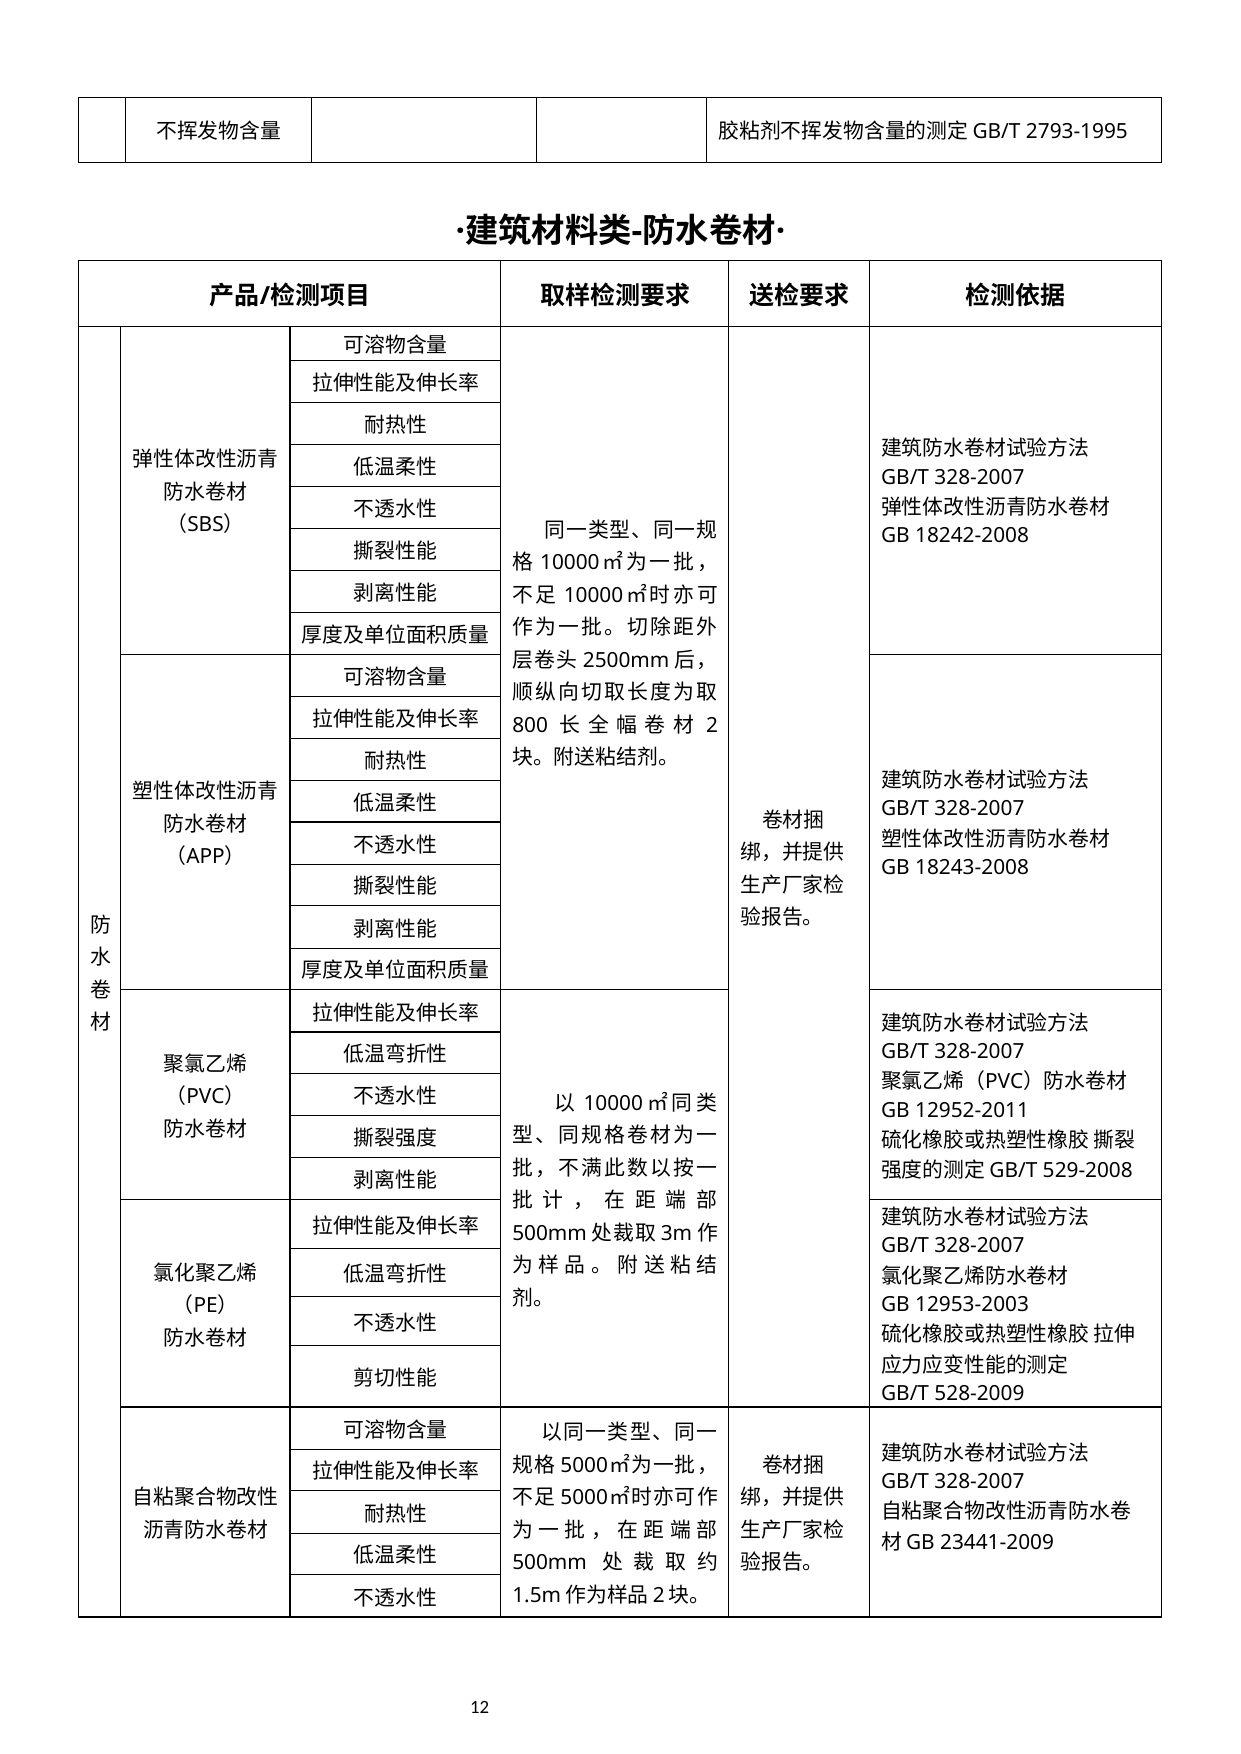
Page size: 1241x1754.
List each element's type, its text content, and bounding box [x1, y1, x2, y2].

table_cell 卷材捆绑，并提供生产厂家检验报告。 [729, 1408, 869, 1616]
table_cell 塑性体改性沥青防水卷材（APP） [121, 655, 289, 989]
table_cell 氯化聚乙烯（PE） 防水卷材 [121, 1200, 289, 1406]
table_cell 建筑防水卷材试验方法 GB/T 328-2007 自粘聚合物改性沥青防水卷材GB 23441-2009 [870, 1408, 1161, 1616]
table_cell 不挥发物含量 [126, 98, 311, 162]
table_cell 低温柔性 [291, 781, 500, 821]
table_cell 耐热性 [291, 1491, 500, 1532]
table_cell 厚度及单位面积质量 [291, 613, 500, 653]
table_cell 胶粘剂不挥发物含量的测定GB/T 2793-1995 [707, 98, 1161, 162]
table_cell 厚度及单位面积质量 [291, 949, 500, 989]
table_cell 撕裂性能 [291, 865, 500, 905]
table_cell 剥离性能 [291, 1158, 500, 1199]
table_cell 低温弯折性 [291, 1033, 500, 1073]
table_cell 低温柔性 [291, 445, 500, 486]
table_cell 取样检测要求 [501, 261, 728, 326]
table_cell 检测依据 [870, 261, 1161, 326]
table_cell 建筑防水卷材试验方法 GB/T 328-2007 聚氯乙烯（PVC）防水卷材 GB 12952-2011 硫化橡胶或热塑性橡胶 撕裂强度的测定GB/T 529-2008 [870, 990, 1161, 1199]
table_cell 不透水性 [291, 1074, 500, 1115]
table_cell 拉伸性能及伸长率 [291, 990, 500, 1031]
table_cell 防水 卷材 [79, 327, 120, 1616]
table_cell 拉伸性能及伸长率 [291, 361, 500, 402]
table_cell 不透水性 [291, 1575, 500, 1616]
table_cell 产品/检测项目 [79, 261, 500, 326]
table_cell 送检要求 [729, 261, 869, 326]
table_cell 剥离性能 [291, 906, 500, 947]
table_cell 耐热性 [291, 739, 500, 779]
table_cell 卷材捆绑，并提供生产厂家检验报告。 [729, 327, 869, 1406]
table_cell 聚氯乙烯（PVC） 防水卷材 [121, 990, 289, 1199]
table_cell 剪切性能 [291, 1346, 500, 1406]
table_cell 低温弯折性 [291, 1249, 500, 1296]
table_cell 不透水性 [291, 1297, 500, 1344]
table_cell 耐热性 [291, 403, 500, 444]
table_cell 建筑防水卷材试验方法 GB/T 328-2007 弹性体改性沥青防水卷材 GB 18242-2008 [870, 327, 1161, 653]
table_cell 低温柔性 [291, 1534, 500, 1574]
table_cell 建筑防水卷材试验方法 GB/T 328-2007 氯化聚乙烯防水卷材 GB 12953-2003 硫化橡胶或热塑性橡胶 拉伸应力应变性能的测定 GB/T 528-2009 [870, 1200, 1161, 1406]
table_cell 剥离性能 [291, 571, 500, 612]
table_cell 撕裂性能 [291, 529, 500, 569]
table_cell 可溶物含量 [291, 655, 500, 696]
table_cell 同一类型、同一规格10000㎡为一批，不足10000㎡时亦可作为一批。切除距外层卷头2500mm后，顺纵向切取长度为取800长全幅卷材2块。附送粘结剂。 [501, 327, 728, 989]
table_cell 撕裂强度 [291, 1116, 500, 1157]
table_cell 可溶物含量 [291, 1408, 500, 1448]
table_cell 自粘聚合物改性沥青防水卷材 [121, 1408, 289, 1616]
table_header ·建筑材料类-防水卷材· [79, 195, 1162, 260]
table_cell 不透水性 [291, 487, 500, 528]
table_cell 建筑防水卷材试验方法 GB/T 328-2007 塑性体改性沥青防水卷材 GB 18243-2008 [870, 655, 1161, 989]
table_cell 不透水性 [291, 823, 500, 863]
table_cell 拉伸性能及伸长率 [291, 1200, 500, 1248]
table_cell 以10000㎡同类型、同规格卷材为一批，不满此数以按一批计，在距端部500mm处裁取3m作为样品。附送粘结剂。 [501, 990, 728, 1406]
table_cell 以同一类型、同一规格5000㎡为一批，不足5000㎡时亦可作为一批，在距端部500mm处裁取约1.5m作为样品2块。 [501, 1408, 728, 1616]
table_cell 拉伸性能及伸长率 [291, 1450, 500, 1490]
table_cell 可溶物含量 [291, 327, 500, 360]
table_cell 弹性体改性沥青防水卷材（SBS） [121, 327, 289, 653]
table_cell 拉伸性能及伸长率 [291, 697, 500, 737]
